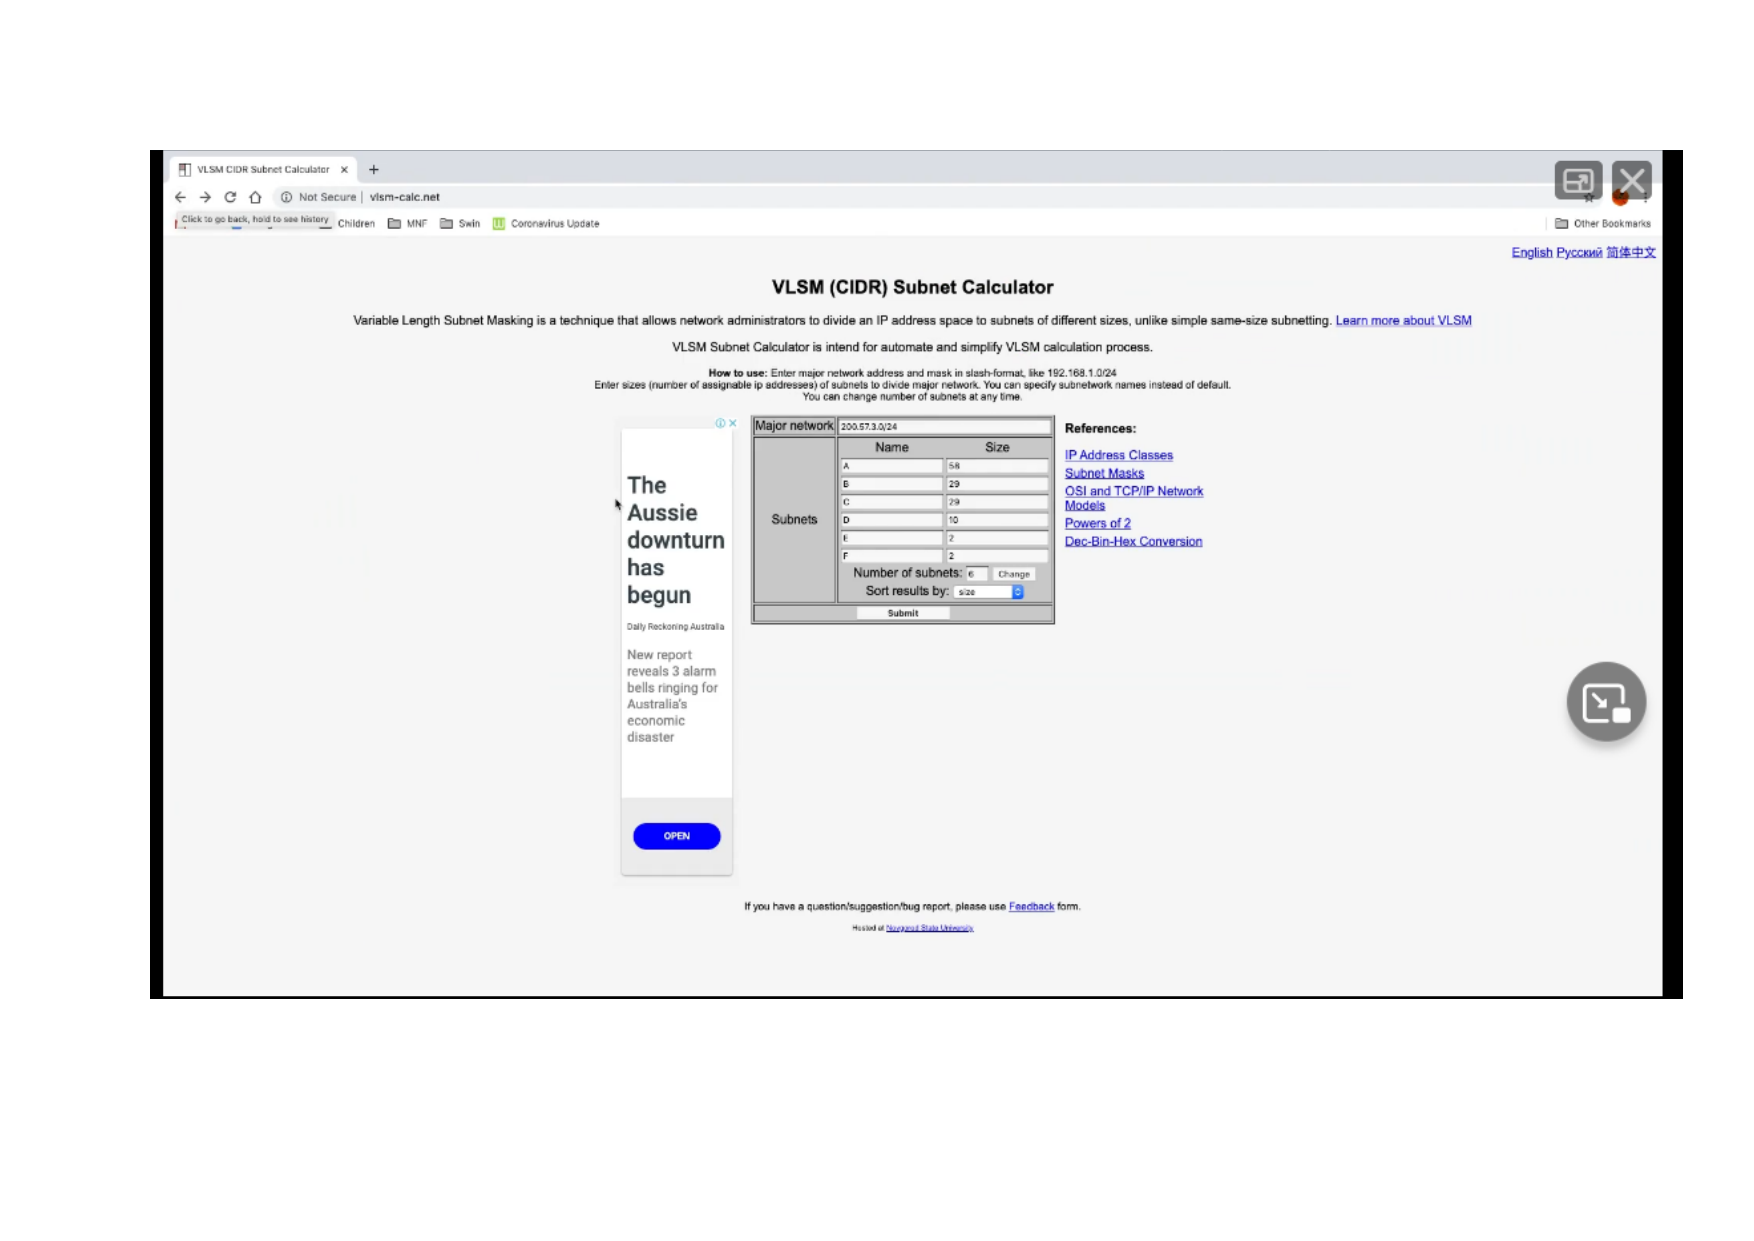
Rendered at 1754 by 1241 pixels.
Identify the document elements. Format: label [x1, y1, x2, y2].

picture [150, 150, 1683, 999]
